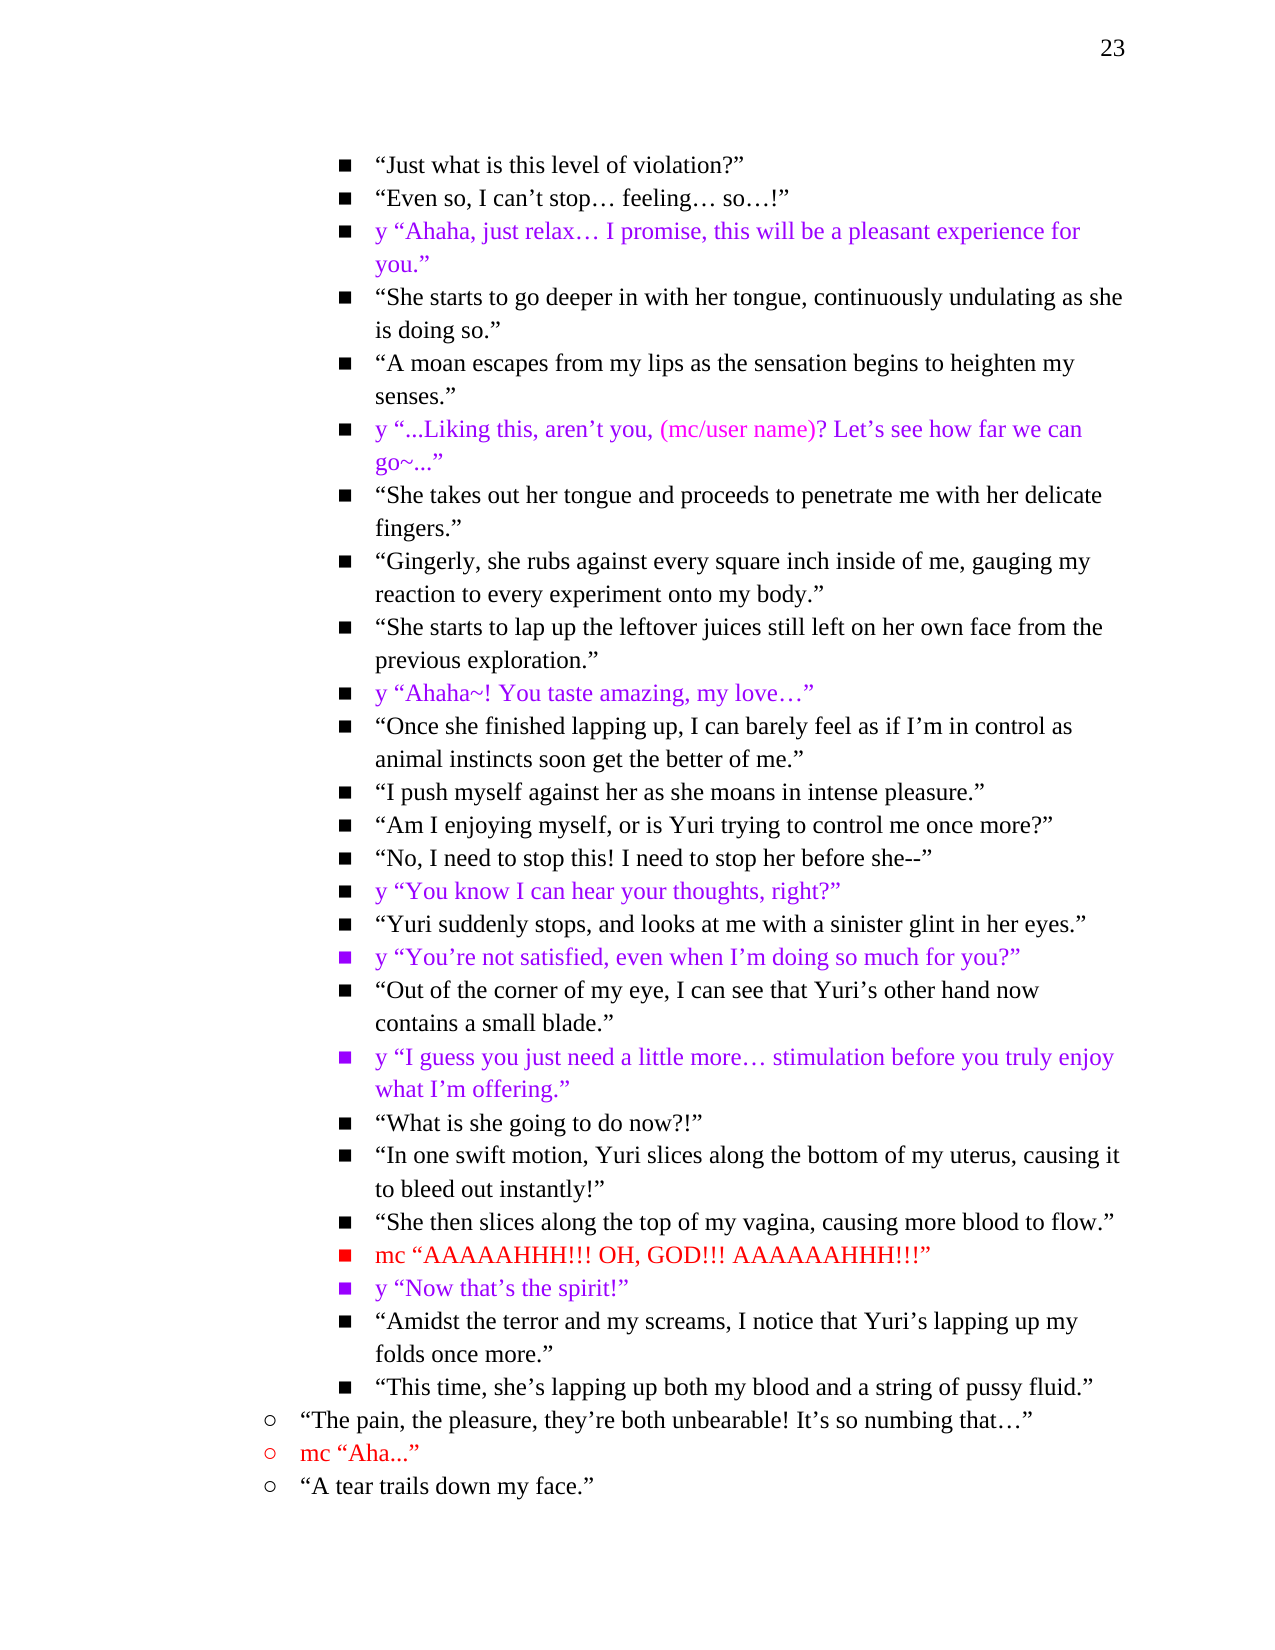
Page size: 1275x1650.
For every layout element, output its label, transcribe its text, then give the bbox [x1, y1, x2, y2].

list “In one swift motion, Yuri slices along the bottom of my uterus, causing it to bleed out instantly!” [337, 1141, 1125, 1202]
list “What is she going to do now?!” [337, 1108, 1125, 1136]
list y “Now that’s the spirit!” [337, 1273, 1125, 1301]
list “Out of the corner of my eye, I can see that Yuri’s other hand now contains a small blade.” [337, 976, 1125, 1037]
list “She takes out her tongue and proceeds to penetrate me with her delicate fingers.” [337, 480, 1125, 542]
list “A tear trails down my face.” [262, 1471, 1125, 1499]
list “No, I need to stop this! I need to stop her before she--” [337, 843, 1125, 872]
list “I push myself against her as she moans in intense pleasure.” [337, 777, 1125, 806]
list “A moan escapes from my lips as the sensation begins to heighten my senses.” [337, 348, 1125, 410]
list “She starts to go deeper in with her tongue, continuously undulating as she is doing so.” [337, 282, 1125, 344]
list “Even so, I can’t stop… feeling… so…!” [337, 183, 1125, 212]
list “Yuri suddenly stops, and looks at me with a sinister glint in her eyes.” [337, 909, 1125, 938]
list y “Ahaha~! You taste amazing, my love…” [337, 678, 1125, 707]
list “Gingerly, she rubs against every square inch inside of me, gauging my reaction to every experiment onto my body.” [337, 546, 1125, 608]
list y “...Liking this, aren’t you, (mc/user name)? Let’s see how far we can go~...” [337, 414, 1125, 476]
list mc “Aha...” [262, 1438, 1125, 1467]
list “The pain, the pleasure, they’re both unbearable! It’s so numbing that…” [262, 1405, 1125, 1433]
list y “You’re not satisfied, even when I’m doing so much for you?” [337, 942, 1125, 971]
list y “You know I can hear your thoughts, right?” [337, 876, 1125, 905]
list y “I guess you just need a little more… stimulation before you truly enjoy what I’m offering.” [337, 1042, 1125, 1103]
list “She starts to lap up the leftover juices still left on her own face from the previous exploration.” [337, 612, 1125, 674]
list “Amidst the terror and my screams, I notice that Yuri’s lapping up my folds once more.” [337, 1306, 1125, 1367]
list mc “AAAAAHHH!!! OH, GOD!!! AAAAAAHHH!!!” [337, 1240, 1125, 1268]
list y “Ahaha, just relax… I promise, this will be a pleasant experience for you.” [337, 216, 1125, 278]
list “Am I enjoying myself, or is Yuri trying to control me once more?” [337, 810, 1125, 839]
list “Once she finished lapping up, I can barely feel as if I’m in control as animal instincts soon get the better of me.” [337, 711, 1125, 773]
list “This time, she’s lapping up both my blood and a string of pussy fluid.” [337, 1372, 1125, 1401]
list “She then slices along the top of my vagina, causing more blood to flow.” [337, 1207, 1125, 1235]
list “Just what is this level of violation?” [337, 150, 1125, 179]
